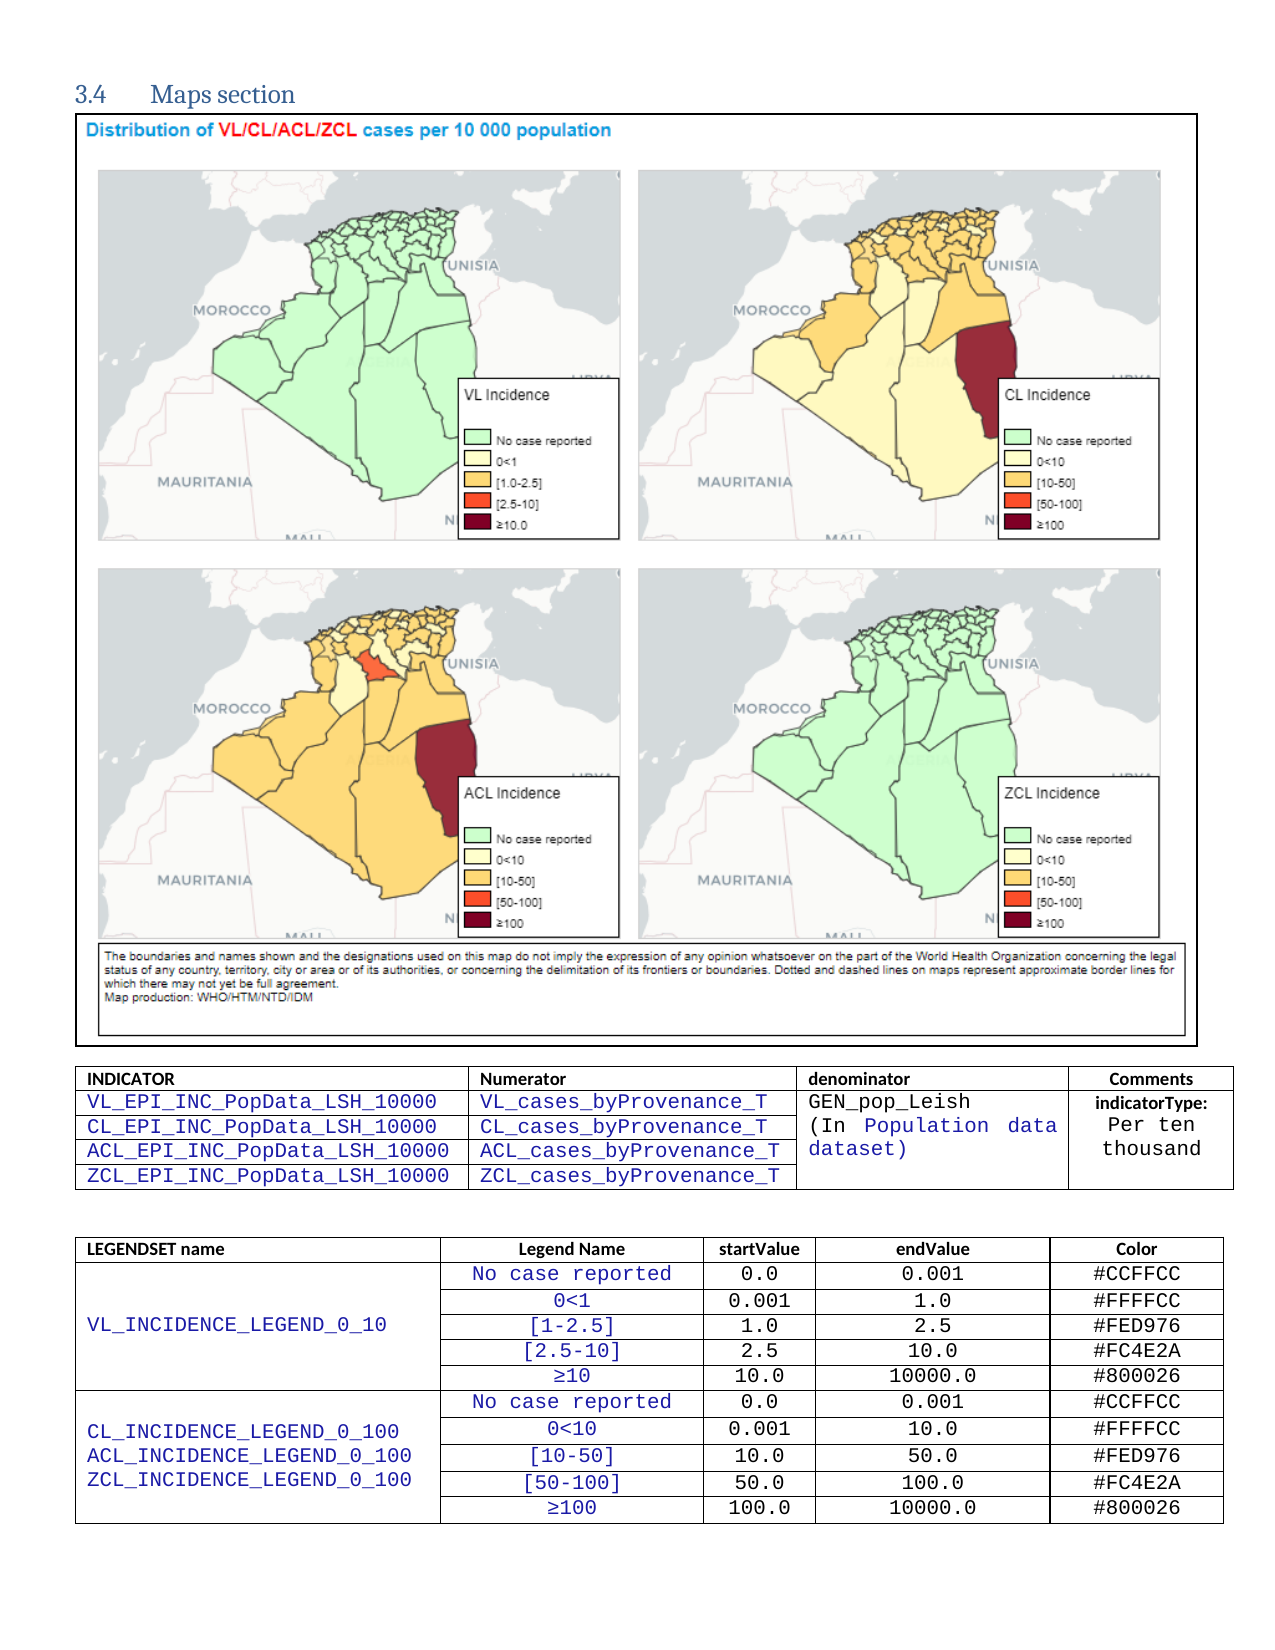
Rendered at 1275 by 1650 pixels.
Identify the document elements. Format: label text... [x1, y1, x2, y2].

table_cell #CCFFCC [1051, 1263, 1223, 1289]
table_cell VL_EPI_INC_PopData_LSH_10000 [76, 1091, 468, 1114]
table_cell #FFFFCC [1051, 1418, 1223, 1444]
table_cell GEN_pop_Leish (In Population data dataset) [797, 1091, 1068, 1189]
table_cell 2.5 [704, 1340, 815, 1364]
table_cell ACL_cases_byProvenance_T [469, 1140, 796, 1164]
table_cell 0.001 [816, 1263, 1049, 1289]
table_cell 1.0 [704, 1315, 815, 1339]
table_cell 10.0 [704, 1366, 815, 1390]
table_header Legend Name [441, 1238, 703, 1262]
table_cell No case reported [441, 1263, 703, 1289]
table_cell 50.0 [704, 1472, 815, 1496]
table_cell #CCFFCC [1051, 1391, 1223, 1417]
table_cell #FC4E2A [1051, 1472, 1223, 1496]
table_header endValue [816, 1238, 1049, 1262]
table_cell [2.5-10] [441, 1340, 703, 1364]
table_cell 0<10 [441, 1418, 703, 1444]
table_header LEGENDSET name [76, 1238, 440, 1262]
table_cell #FED976 [1051, 1445, 1223, 1471]
table_header INDICATOR [76, 1067, 468, 1090]
table_cell CL_cases_byProvenance_T [469, 1116, 796, 1139]
table_cell 10.0 [704, 1445, 815, 1471]
table_cell [50-100] [441, 1472, 703, 1496]
subtitle 3.4 Maps section [75, 79, 1200, 110]
table_cell VL_cases_byProvenance_T [469, 1091, 796, 1114]
table_cell 0.001 [704, 1418, 815, 1444]
table_cell CL_EPI_INC_PopData_LSH_10000 [76, 1116, 468, 1139]
table_cell VL_INCIDENCE_LEGEND_0_10 [76, 1263, 440, 1390]
table_cell 0<1 [441, 1290, 703, 1314]
table_cell ACL_EPI_INC_PopData_LSH_10000 [76, 1140, 468, 1164]
table_cell 2.5 [816, 1315, 1049, 1339]
picture [77, 115, 1196, 1045]
table_cell #FC4E2A [1051, 1340, 1223, 1364]
table_cell 0.0 [704, 1391, 815, 1417]
table_cell ≥100 [441, 1497, 703, 1523]
table_cell 10000.0 [816, 1366, 1049, 1390]
table_cell 0.0 [704, 1263, 815, 1289]
table_cell #FED976 [1051, 1315, 1223, 1339]
table_cell #800026 [1051, 1497, 1223, 1523]
table_header denominator [797, 1067, 1068, 1090]
table_cell 10.0 [816, 1418, 1049, 1444]
table_header Comments [1069, 1067, 1233, 1090]
table_cell ZCL_cases_byProvenance_T [469, 1165, 796, 1189]
table_cell No case reported [441, 1391, 703, 1417]
table_cell [1-2.5] [441, 1315, 703, 1339]
table_header startValue [704, 1238, 815, 1262]
table_header Numerator [469, 1067, 796, 1090]
table_cell 0.001 [704, 1290, 815, 1314]
table_cell #FFFFCC [1051, 1290, 1223, 1314]
table_cell 50.0 [816, 1445, 1049, 1471]
table_cell 10000.0 [816, 1497, 1049, 1523]
table_cell 100.0 [816, 1472, 1049, 1496]
table_cell [10-50] [441, 1445, 703, 1471]
table_cell 1.0 [816, 1290, 1049, 1314]
table_cell 0.001 [816, 1391, 1049, 1417]
table_cell indicatorType: Per ten thousand [1069, 1091, 1233, 1189]
table_cell CL_INCIDENCE_LEGEND_0_100 ACL_INCIDENCE_LEGEND_0_100 ZCL_INCIDENCE_LEGEND_0_100 [76, 1391, 440, 1523]
table_header Color [1051, 1238, 1223, 1262]
table_cell ZCL_EPI_INC_PopData_LSH_10000 [76, 1165, 468, 1189]
table_cell 10.0 [816, 1340, 1049, 1364]
table_cell 100.0 [704, 1497, 815, 1523]
table_cell #800026 [1051, 1366, 1223, 1390]
table_cell ≥10 [441, 1366, 703, 1390]
